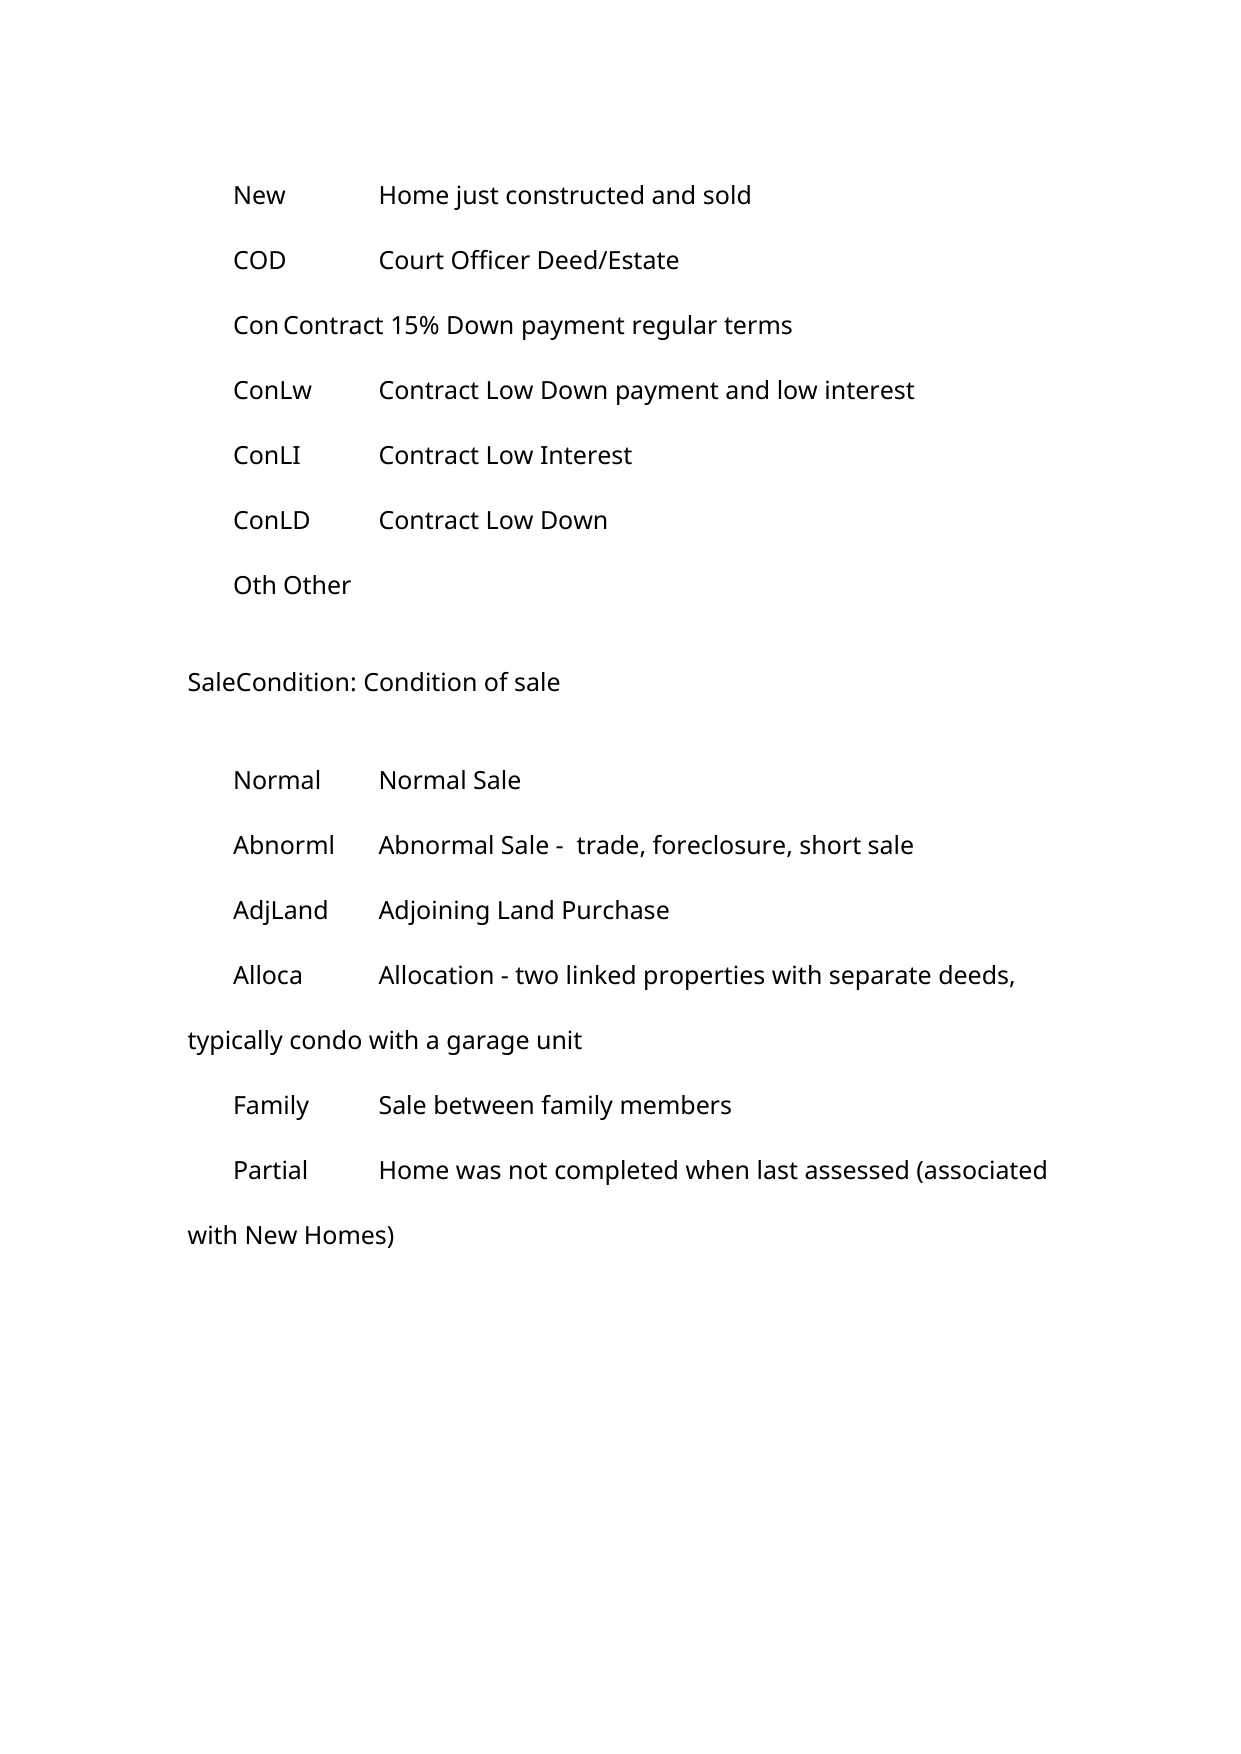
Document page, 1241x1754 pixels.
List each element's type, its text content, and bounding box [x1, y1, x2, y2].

text Alloca Allocation - two linked properties with separate deeds, typically condo with a garage unit [187, 942, 1053, 1072]
text Abnorml Abnormal Sale - trade, foreclosure, short sale [187, 812, 1053, 877]
text Oth Other [187, 552, 1053, 617]
text COD Court Officer Deed/Estate [187, 227, 1053, 292]
text ConLD Contract Low Down [187, 487, 1053, 552]
text New Home just constructed and sold [187, 162, 1053, 227]
text AdjLand Adjoining Land Purchase [187, 877, 1053, 942]
text Family Sale between family members [187, 1072, 1053, 1137]
text ConLI Contract Low Interest [187, 422, 1053, 487]
text Con Contract 15% Down payment regular terms [187, 292, 1053, 357]
text Partial Home was not completed when last assessed (associated with New Homes) [187, 1137, 1053, 1267]
text Normal Normal Sale [187, 747, 1053, 812]
text ConLw Contract Low Down payment and low interest [187, 357, 1053, 422]
text SaleCondition: Condition of sale [187, 649, 1053, 714]
